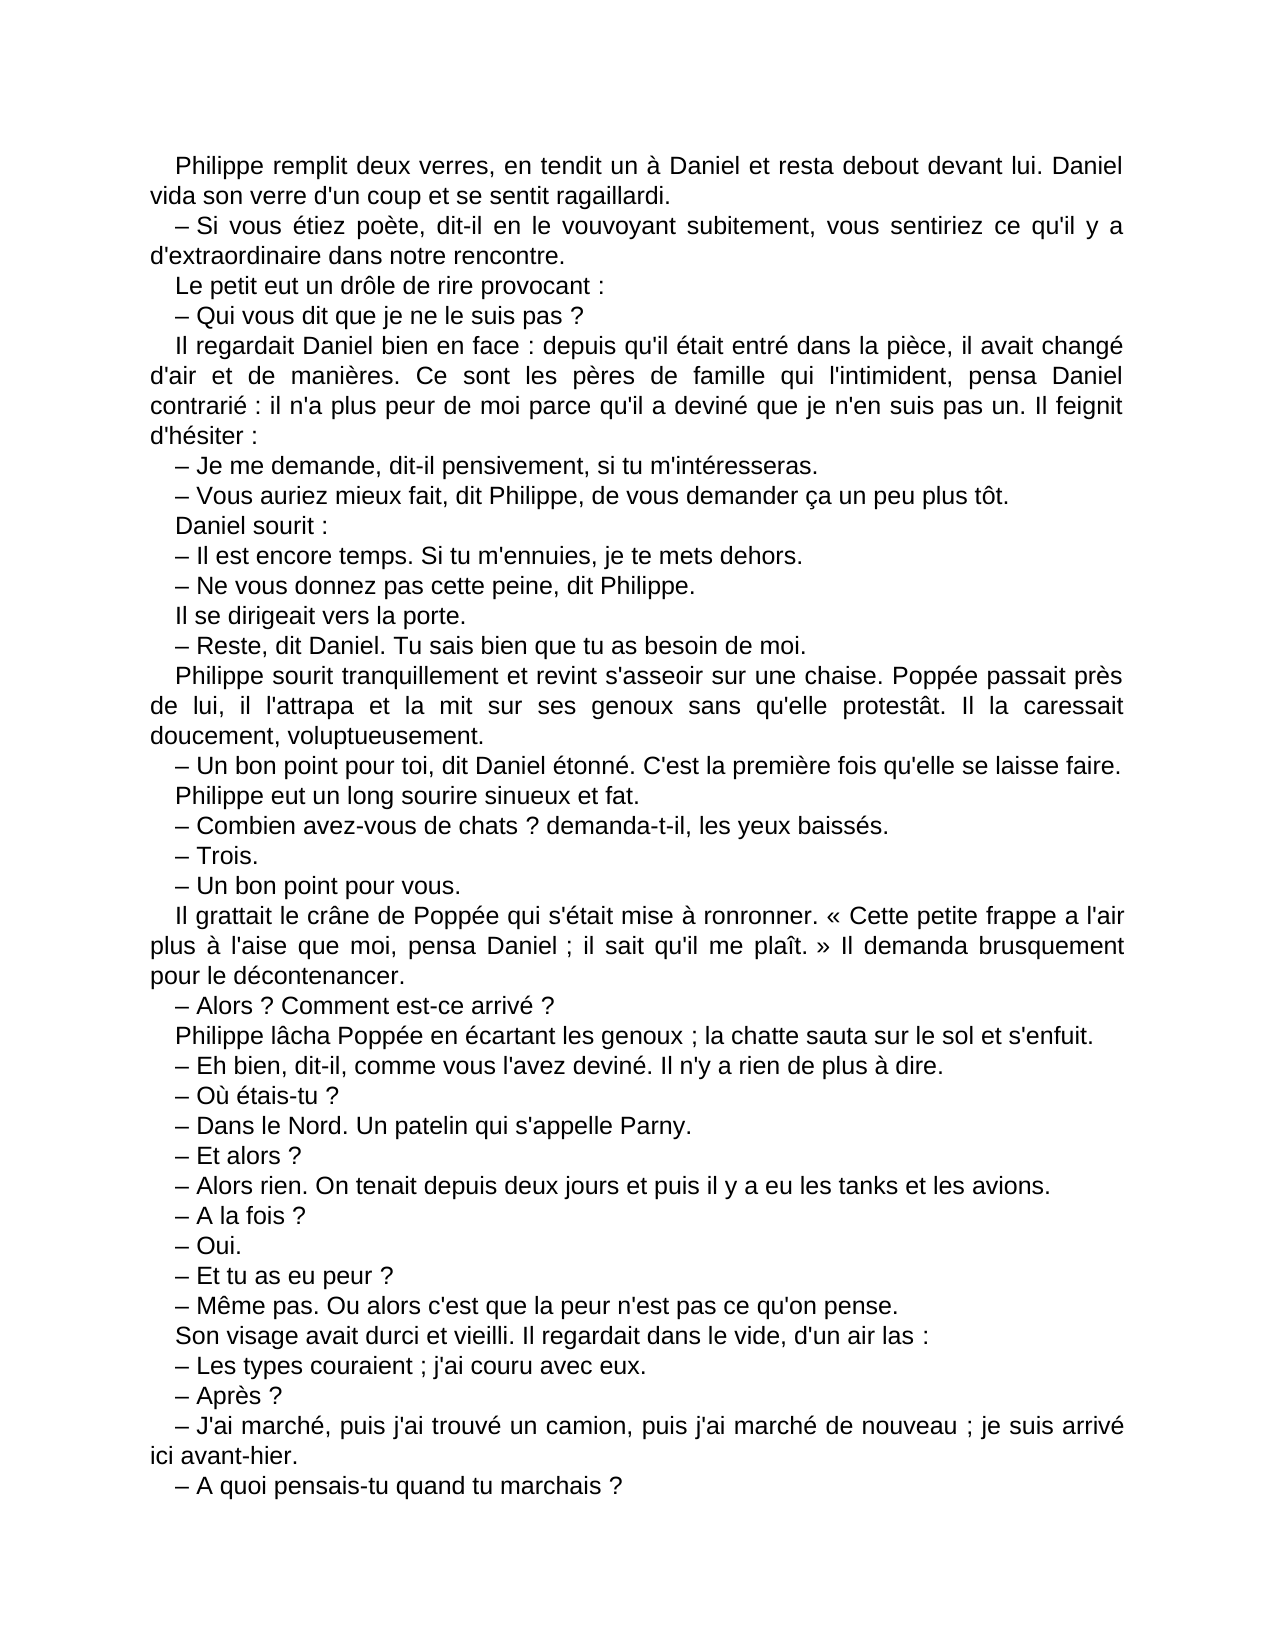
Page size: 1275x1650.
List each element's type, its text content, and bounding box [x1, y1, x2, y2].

text – Alors ? Comment est-ce arrivé ? [150, 990, 1125, 1020]
text Il se dirigeait vers la porte. [150, 600, 1125, 630]
text – Qui vous dit que je ne le suis pas ? [150, 300, 1125, 330]
text – Vous auriez mieux fait, dit Philippe, de vous demander ça un peu plus tôt. [150, 480, 1125, 510]
text Son visage avait durci et vieilli. Il regardait dans le vide, d'un air las : [150, 1320, 1125, 1350]
text – Même pas. Ou alors c'est que la peur n'est pas ce qu'on pense. [150, 1290, 1125, 1320]
text Philippe eut un long sourire sinueux et fat. [150, 780, 1125, 810]
text – Combien avez-vous de chats ? demanda-t-il, les yeux baissés. [150, 810, 1125, 840]
text – Reste, dit Daniel. Tu sais bien que tu as besoin de moi. [150, 630, 1125, 660]
text – Si vous étiez poète, dit-il en le vouvoyant subitement, vous sentiriez ce qu'il y a d'extraordinaire dans notre rencontre. [150, 210, 1125, 270]
text – Un bon point pour toi, dit Daniel étonné. C'est la première fois qu'elle se laisse faire. [150, 750, 1125, 780]
text – Où étais-tu ? [150, 1080, 1125, 1110]
text – Et tu as eu peur ? [150, 1260, 1125, 1290]
text – Dans le Nord. Un patelin qui s'appelle Parny. [150, 1110, 1125, 1140]
text Le petit eut un drôle de rire provocant : [150, 270, 1125, 300]
text – Un bon point pour vous. [150, 870, 1125, 900]
text – Ne vous donnez pas cette peine, dit Philippe. [150, 570, 1125, 600]
text – Après ? [150, 1380, 1125, 1410]
text Philippe lâcha Poppée en écartant les genoux ; la chatte sauta sur le sol et s'enfuit. [150, 1020, 1125, 1050]
text Daniel sourit : [150, 510, 1125, 540]
text Philippe sourit tranquillement et revint s'asseoir sur une chaise. Poppée passait près de lui, il l'attrapa et la mit sur ses genoux sans qu'elle protestât. Il la caressait doucement, voluptueusement. [150, 660, 1125, 750]
text – Eh bien, dit-il, comme vous l'avez deviné. Il n'y a rien de plus à dire. [150, 1050, 1125, 1080]
text – Et alors ? [150, 1140, 1125, 1170]
text – Alors rien. On tenait depuis deux jours et puis il y a eu les tanks et les avions. [150, 1170, 1125, 1200]
text – A la fois ? [150, 1200, 1125, 1230]
text Il grattait le crâne de Poppée qui s'était mise à ronronner. « Cette petite frappe a l'air plus à l'aise que moi, pensa Daniel ; il sait qu'il me plaît. » Il demanda brusquement pour le décontenancer. [150, 900, 1125, 990]
text – Oui. [150, 1230, 1125, 1260]
text Il regardait Daniel bien en face : depuis qu'il était entré dans la pièce, il avait changé d'air et de manières. Ce sont les pères de famille qui l'intimident, pensa Daniel contrarié : il n'a plus peur de moi parce qu'il a deviné que je n'en suis pas un. Il feignit d'hésiter : [150, 330, 1125, 450]
text – Il est encore temps. Si tu m'ennuies, je te mets dehors. [150, 540, 1125, 570]
text – J'ai marché, puis j'ai trouvé un camion, puis j'ai marché de nouveau ; je suis arrivé ici avant-hier. [150, 1410, 1125, 1470]
text – Les types couraient ; j'ai couru avec eux. [150, 1350, 1125, 1380]
text Philippe remplit deux verres, en tendit un à Daniel et resta debout devant lui. Daniel vida son verre d'un coup et se sentit ragaillardi. [150, 150, 1125, 210]
text – Trois. [150, 840, 1125, 870]
text – Je me demande, dit-il pensivement, si tu m'intéresseras. [150, 450, 1125, 480]
text – A quoi pensais-tu quand tu marchais ? [150, 1470, 1125, 1500]
